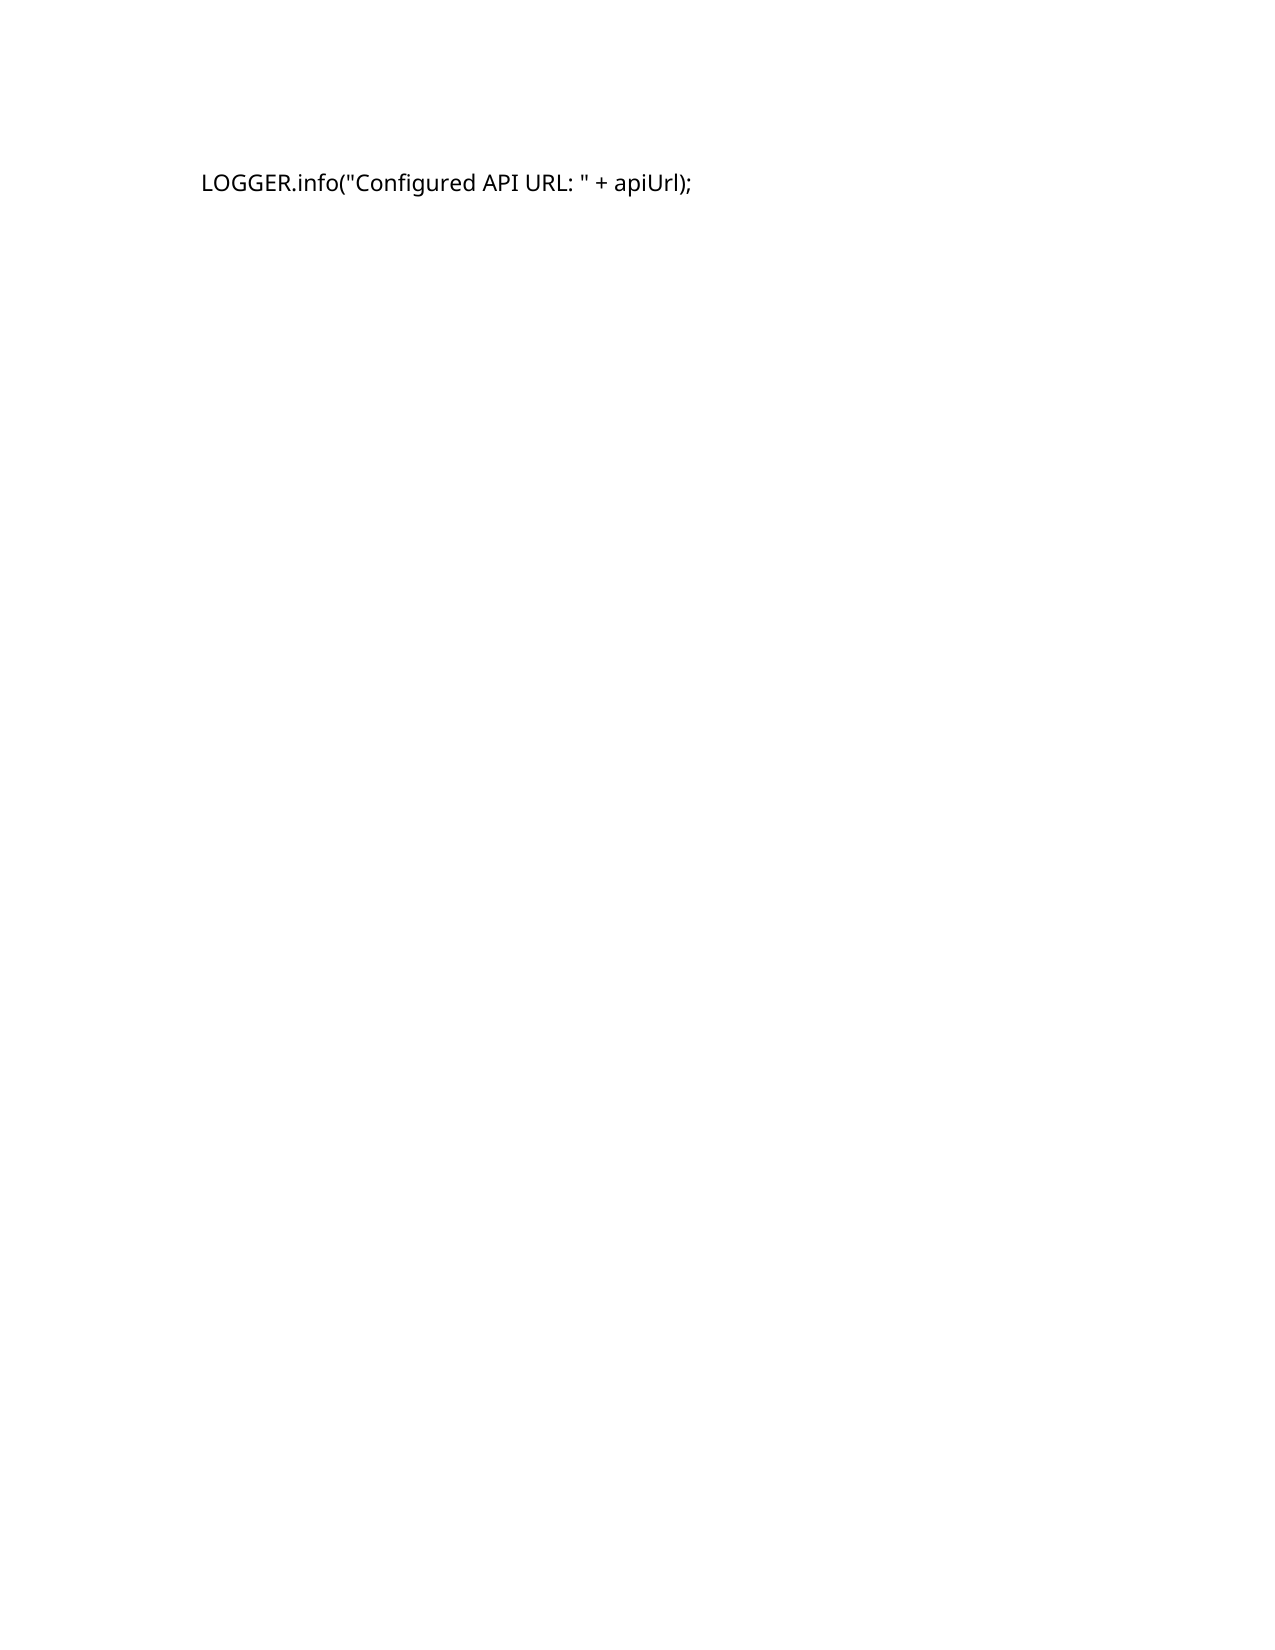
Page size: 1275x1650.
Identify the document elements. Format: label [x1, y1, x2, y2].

text [201, 167, 736, 198]
